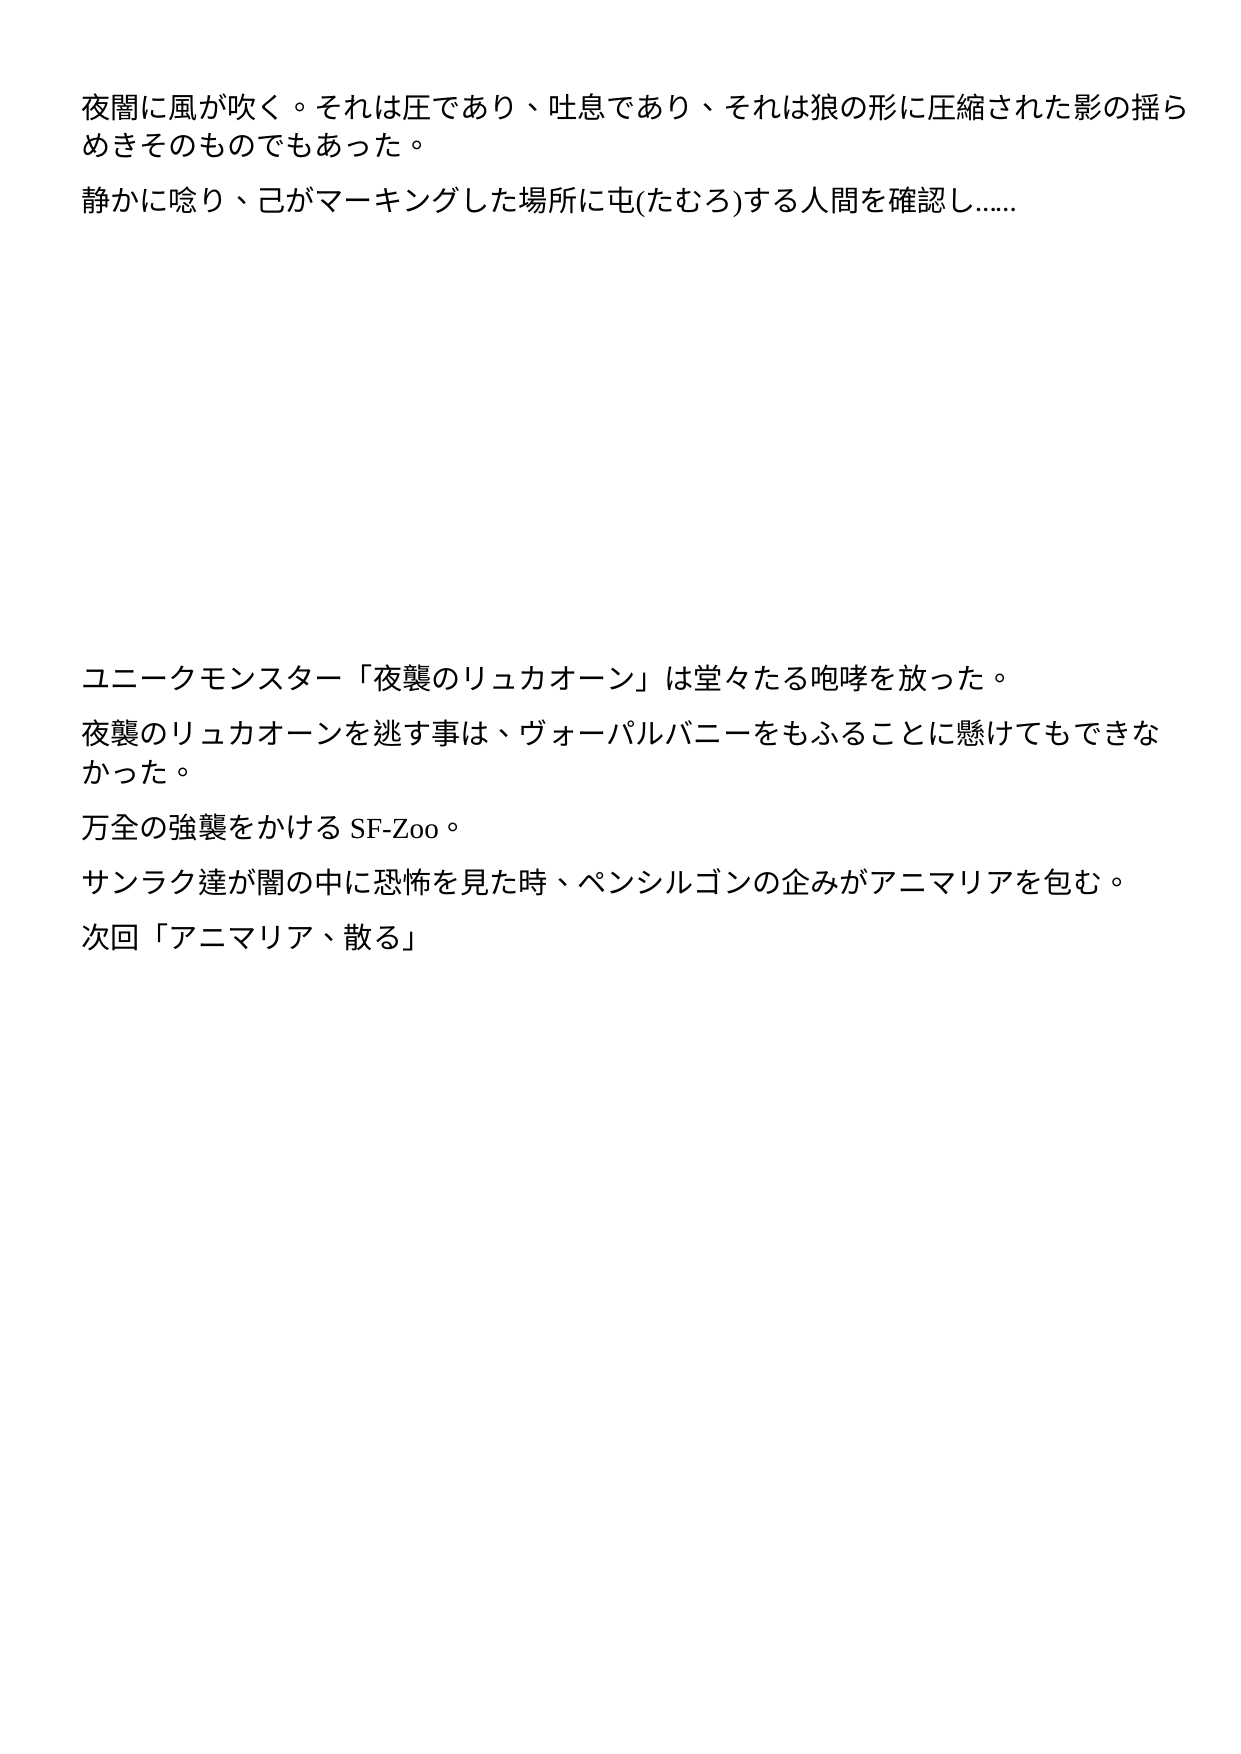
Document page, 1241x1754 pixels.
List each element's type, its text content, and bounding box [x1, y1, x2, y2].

text 万全の強襲をかけるSF-Zoo。 [81, 810, 1215, 845]
text 静かに唸り、己がマーキングした場所に屯(たむろ)する人間を確認し…… [81, 183, 1215, 219]
text ユニークモンスター「夜襲のリュカオーン」は堂々たる咆哮を放った。 [81, 661, 1215, 697]
text 次回「アニマリア、散る」 [81, 920, 1215, 956]
text 夜襲のリュカオーンを逃す事は、ヴォーパルバニーをもふることに懸けてもできなかった。 [81, 716, 1215, 790]
text サンラク達が闇の中に恐怖を見た時、ペンシルゴンの企みがアニマリアを包む。 [81, 865, 1215, 901]
text 夜闇に風が吹く。それは圧であり、吐息であり、それは狼の形に圧縮された影の揺らめきそのものでもあった。 [81, 90, 1215, 164]
